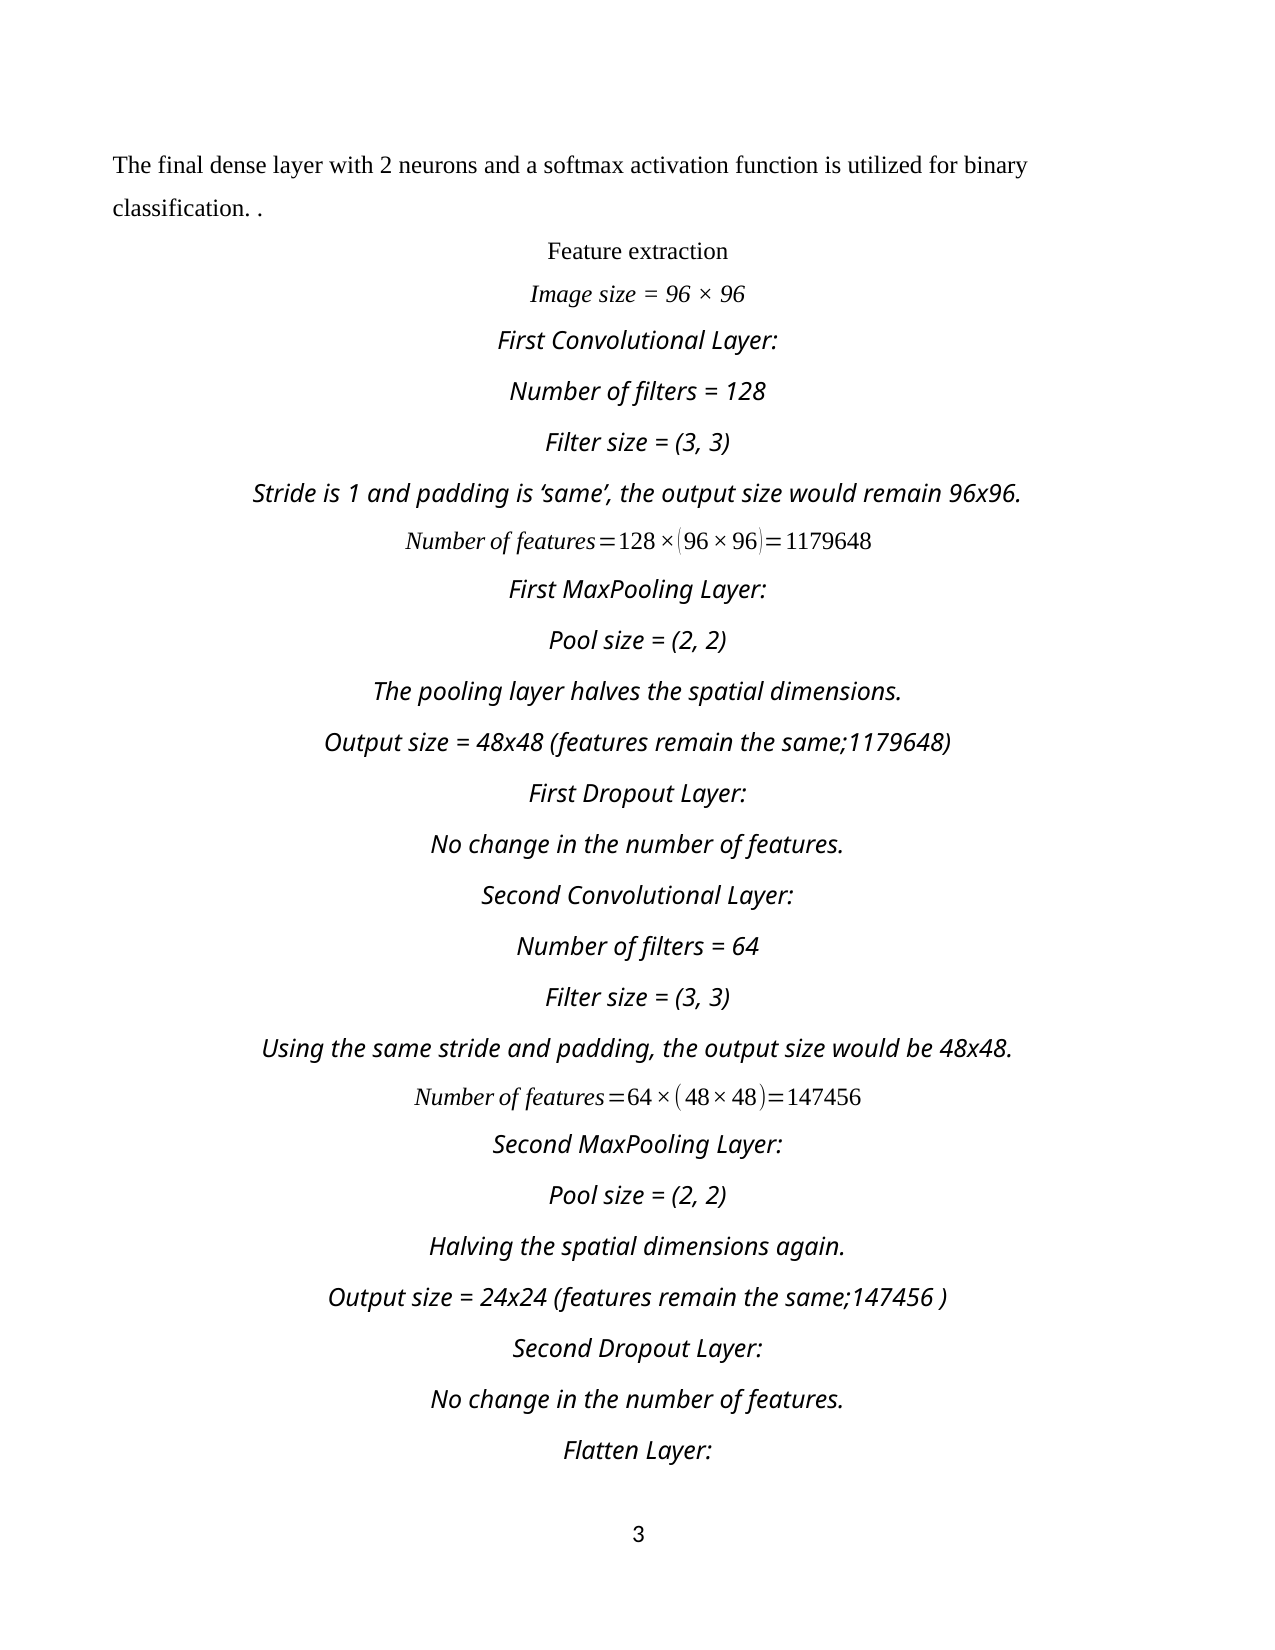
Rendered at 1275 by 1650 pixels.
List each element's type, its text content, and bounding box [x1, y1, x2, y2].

text First Dropout Layer: [112, 776, 1162, 810]
text Filter size = (3, 3) [112, 424, 1162, 459]
text Output size = 48x48 (features remain the same;1179648) [112, 725, 1162, 759]
text Number of filters = 128 [112, 373, 1162, 408]
text No change in the number of features. [112, 1382, 1162, 1416]
text Image size = 96 × 96 [112, 279, 1162, 308]
text The final dense layer with 2 neurons and a softmax activation function is utilized for binary classification. . [112, 150, 1162, 222]
text Feature extraction [112, 236, 1162, 265]
text Second MaxPooling Layer: [112, 1126, 1162, 1161]
text Output size = 24x24 (features remain the same;147456 ) [112, 1279, 1162, 1314]
text Pool size = (2, 2) [112, 1177, 1162, 1212]
text Second Dropout Layer: [112, 1331, 1162, 1365]
text First MaxPooling Layer: [112, 572, 1162, 606]
text Halving the spatial dimensions again. [112, 1228, 1162, 1263]
text Using the same stride and padding, the output size would be 48x48. [112, 1031, 1162, 1065]
text Second Convolutional Layer: [112, 878, 1162, 912]
text The pooling layer halves the spatial dimensions. [112, 674, 1162, 708]
text Filter size = (3, 3) [112, 980, 1162, 1014]
text Flatten Layer: [112, 1433, 1162, 1467]
text First Convolutional Layer: [112, 322, 1162, 357]
text Stride is 1 and padding is ‘same’, the output size would remain 96x96. [112, 476, 1162, 510]
text Number of filters = 64 [112, 929, 1162, 963]
text No change in the number of features. [112, 827, 1162, 861]
text Pool size = (2, 2) [112, 623, 1162, 657]
